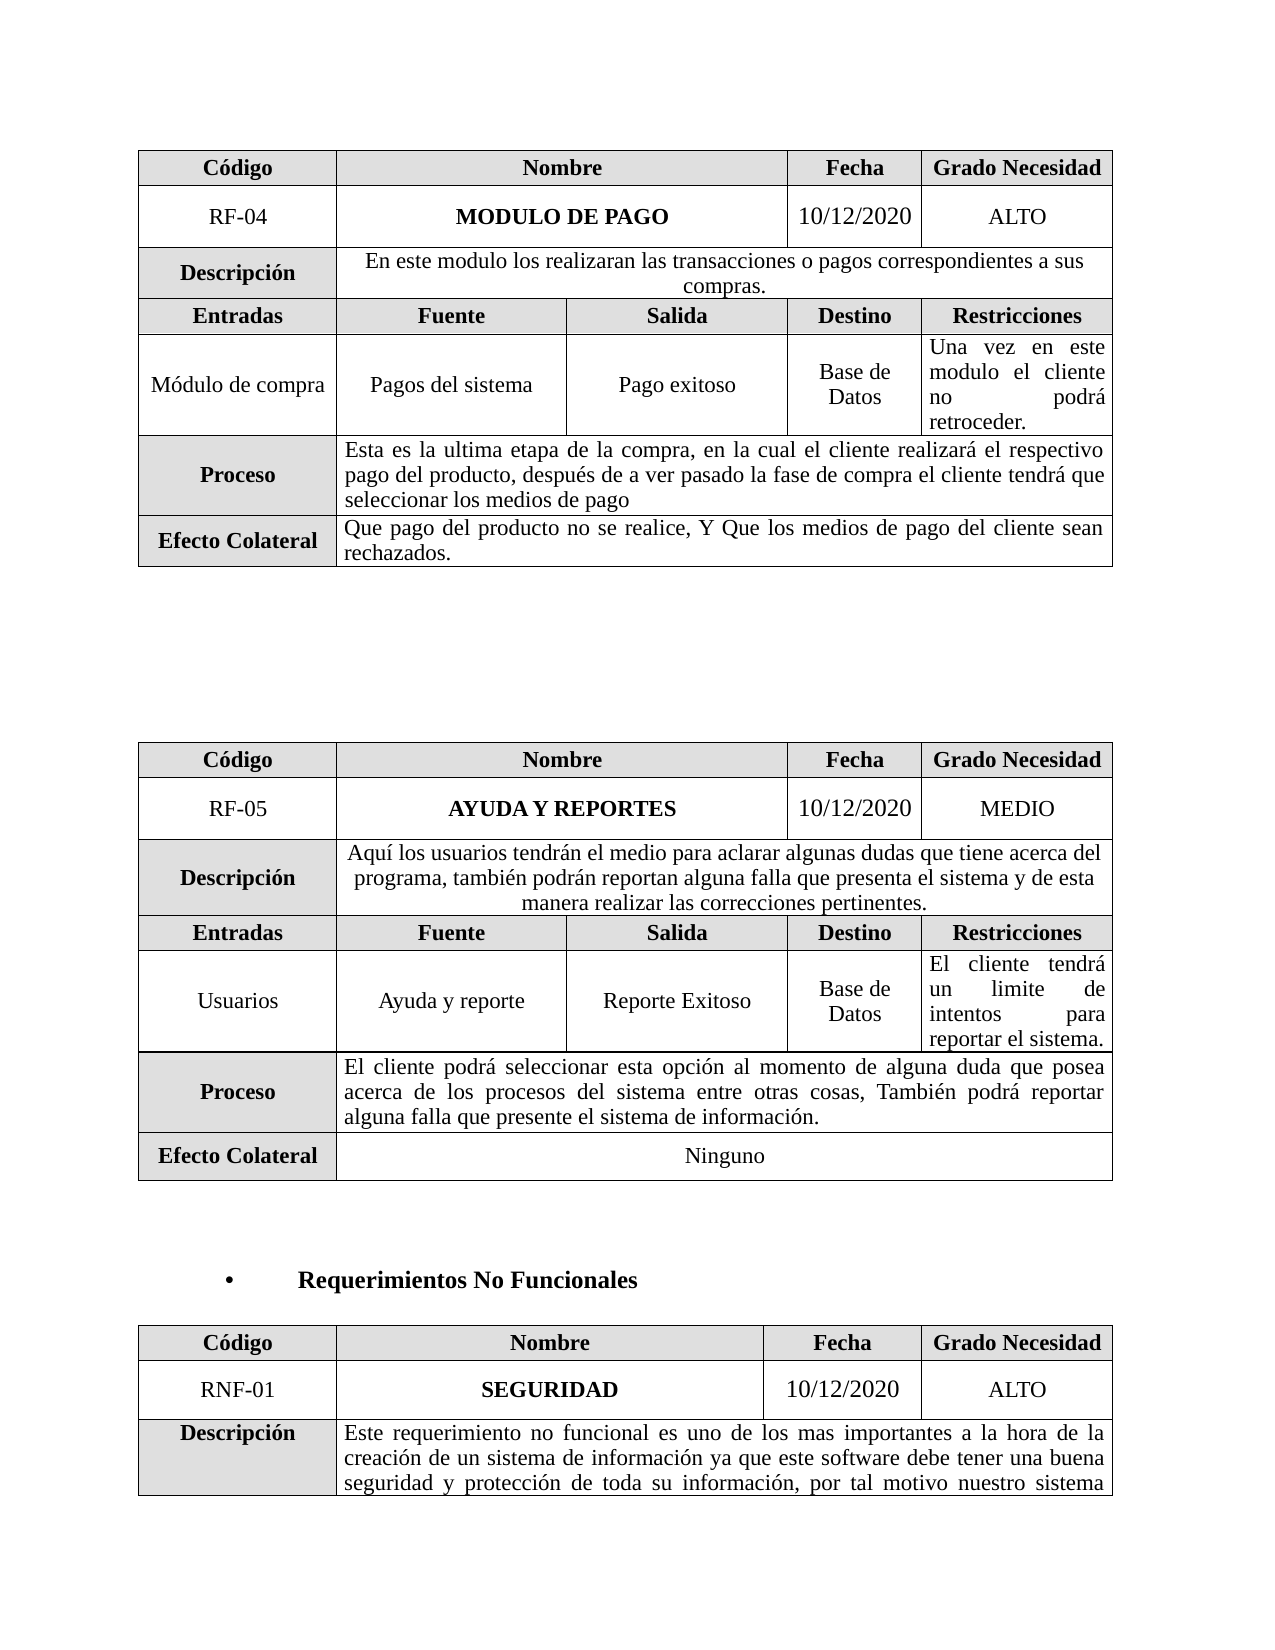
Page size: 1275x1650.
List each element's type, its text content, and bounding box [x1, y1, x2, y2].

table_cell Descripción [139, 1420, 336, 1495]
table_cell Descripción [139, 840, 336, 915]
table_cell El cliente podrá seleccionar esta opción al momento de alguna duda que posea acerca de los procesos del sistema entre otras cosas, También podrá reportar alguna falla que presente el sistema de información. [337, 1053, 1112, 1132]
table_header Código [139, 1326, 336, 1360]
table_cell En este modulo los realizaran las transacciones o pagos correspondientes a sus compras. [337, 248, 1112, 298]
table_header Código [139, 743, 336, 777]
table_header Fecha [788, 743, 921, 777]
table_cell MEDIO [922, 778, 1112, 839]
table_cell Destino [788, 916, 921, 950]
table_header Nombre [337, 151, 787, 185]
table_cell El cliente tendrá un limite de intentos para reportar el sistema. [922, 951, 1112, 1051]
table_cell RF-04 [139, 186, 336, 247]
table_cell Usuarios [139, 951, 336, 1051]
table_cell Entradas [139, 299, 336, 333]
table_header Nombre [337, 1326, 763, 1360]
table_cell Base de Datos [788, 951, 921, 1051]
table_cell Entradas [139, 916, 336, 950]
table_cell Aquí los usuarios tendrán el medio para aclarar algunas dudas que tiene acerca del programa, también podrán reportan alguna falla que presenta el sistema y de esta manera realizar las correcciones pertinentes. [337, 840, 1112, 915]
table_header Nombre [337, 743, 787, 777]
table_cell Salida [567, 299, 787, 333]
table_cell Reporte Exitoso [567, 951, 787, 1051]
table_cell MODULO DE PAGO [337, 186, 787, 247]
list Requerimientos No Funcionales [225, 1268, 1125, 1293]
table_cell Restricciones [922, 299, 1112, 333]
table_cell SEGURIDAD [337, 1361, 763, 1419]
table_cell Descripción [139, 248, 336, 298]
table_cell Destino [788, 299, 921, 333]
table_cell Ayuda y reporte [337, 951, 566, 1051]
table_cell Pago exitoso [567, 335, 787, 434]
table_cell Proceso [139, 1053, 336, 1132]
table_cell RNF-01 [139, 1361, 336, 1419]
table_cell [337, 1420, 1112, 1495]
table_header Grado Necesidad [922, 151, 1112, 185]
table_cell Ninguno [337, 1133, 1112, 1180]
table_header Código [139, 151, 336, 185]
table_cell Proceso [139, 436, 336, 515]
table_cell Esta es la ultima etapa de la compra, en la cual el cliente realizará el respectivo pago del producto, después de a ver pasado la fase de compra el cliente tendrá que seleccionar los medios de pago [337, 436, 1112, 515]
table_cell Efecto Colateral [139, 1133, 336, 1180]
table_cell Salida [567, 916, 787, 950]
table_cell Efecto Colateral [139, 516, 336, 566]
table_cell RF-05 [139, 778, 336, 839]
table_cell 10/12/2020 [788, 778, 921, 839]
table_cell ALTO [922, 186, 1112, 247]
table_cell 10/12/2020 [764, 1361, 921, 1419]
table_cell ALTO [922, 1361, 1112, 1419]
table_cell Que pago del producto no se realice, Y Que los medios de pago del cliente sean rechazados. [337, 516, 1112, 566]
table_cell Fuente [337, 299, 566, 333]
table_cell AYUDA Y REPORTES [337, 778, 787, 839]
table_cell 10/12/2020 [788, 186, 921, 247]
table_cell Pagos del sistema [337, 335, 566, 434]
table_header Fecha [788, 151, 921, 185]
table_cell Restricciones [922, 916, 1112, 950]
table_cell Fuente [337, 916, 566, 950]
table_header Grado Necesidad [922, 1326, 1112, 1360]
table_header Fecha [764, 1326, 921, 1360]
table_cell Base de Datos [788, 335, 921, 434]
table_cell Una vez en este modulo el cliente no podrá retroceder. [922, 335, 1112, 434]
table_cell Módulo de compra [139, 335, 336, 434]
table_header Grado Necesidad [922, 743, 1112, 777]
